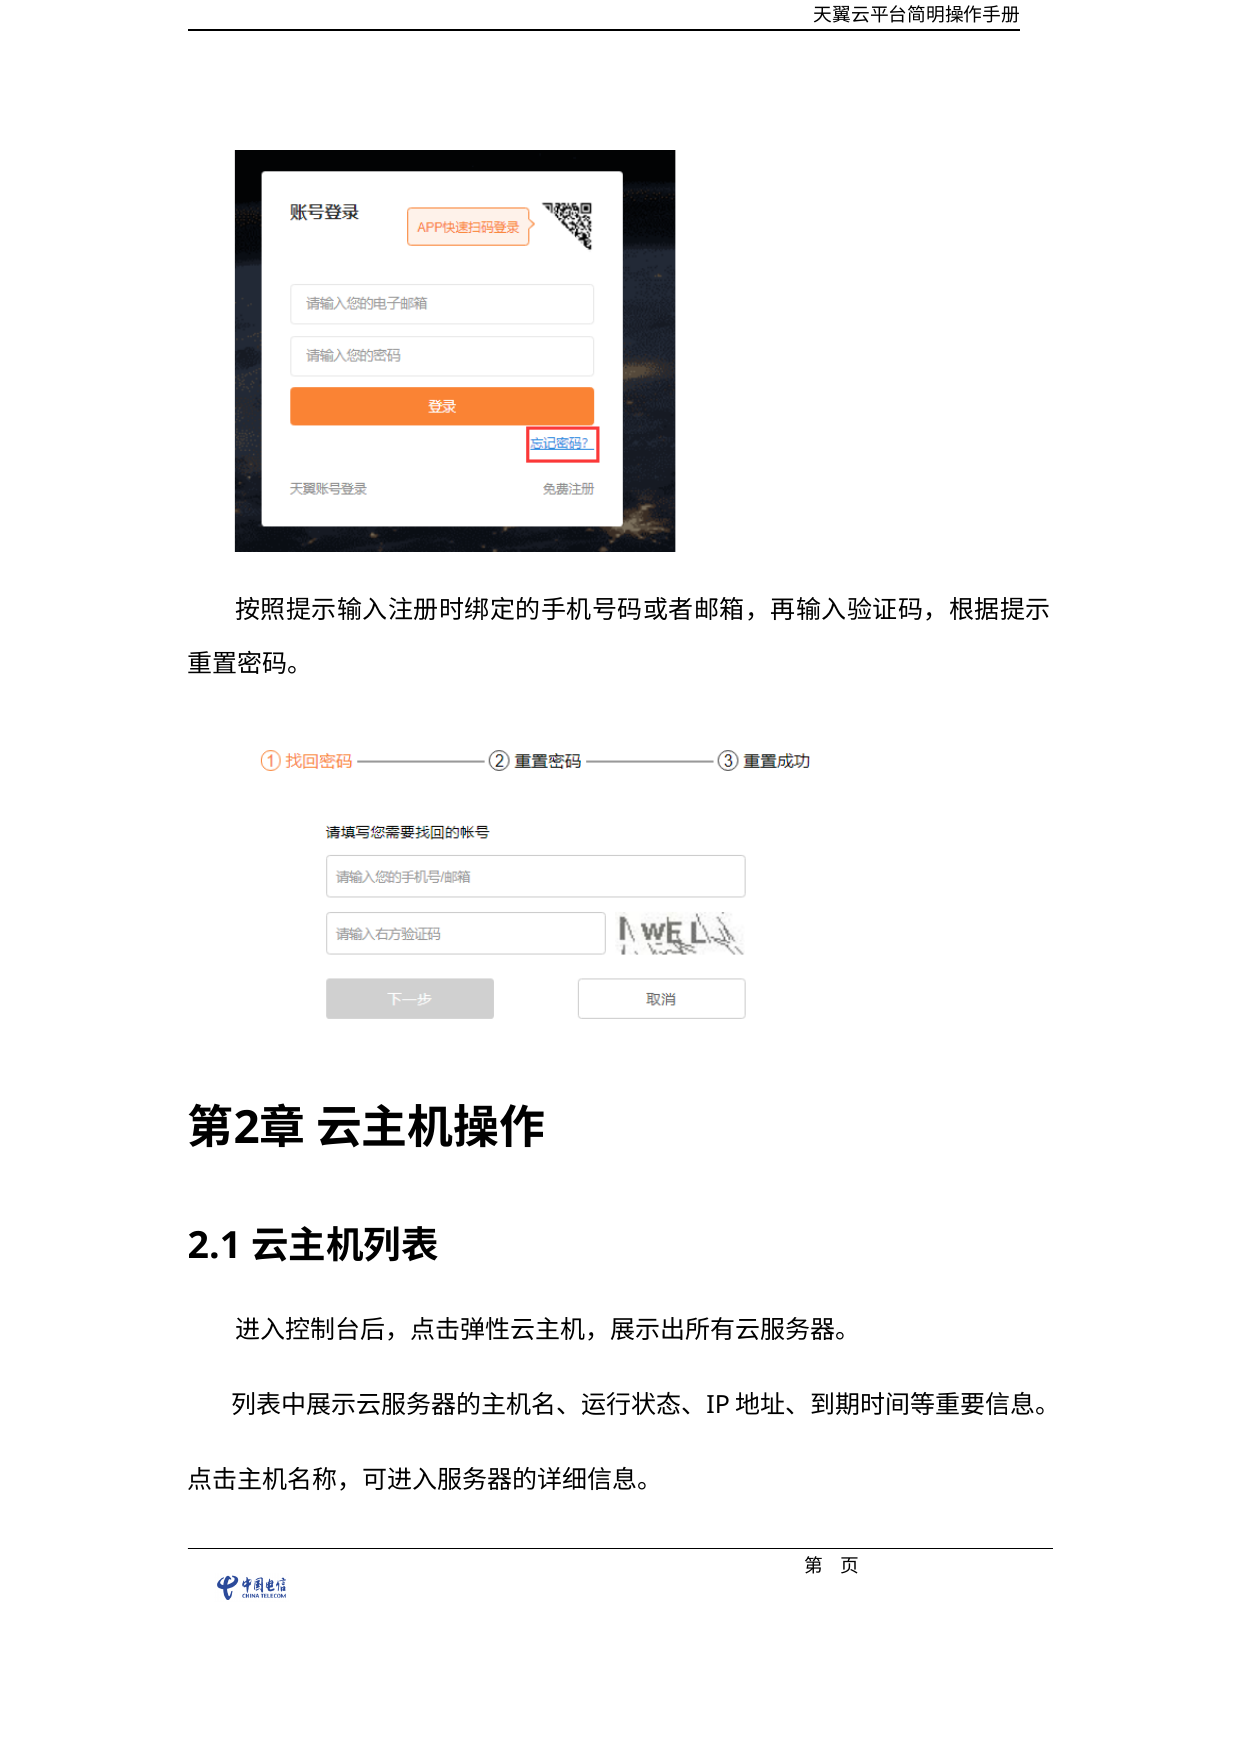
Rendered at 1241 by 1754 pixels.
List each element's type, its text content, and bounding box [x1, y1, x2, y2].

text 点击主机名称，可进入服务器的详细信息。 [187, 1459, 1053, 1496]
subtitle 云主机操作 [187, 1090, 1053, 1157]
subtitle 云主机列表 [187, 1215, 1053, 1269]
picture [234, 718, 842, 1049]
picture [214, 1573, 290, 1602]
picture [234, 150, 676, 552]
text 按照提示输入注册时绑定的手机号码或者邮箱，再输入验证码，根据提示重置密码。 [187, 589, 1053, 680]
text 进入控制台后，点击弹性云主机，展示出所有云服务器。 [187, 1309, 1053, 1345]
text 列表中展示云服务器的主机名、运行状态、IP地址、到期时间等重要信息。 [187, 1384, 1053, 1421]
